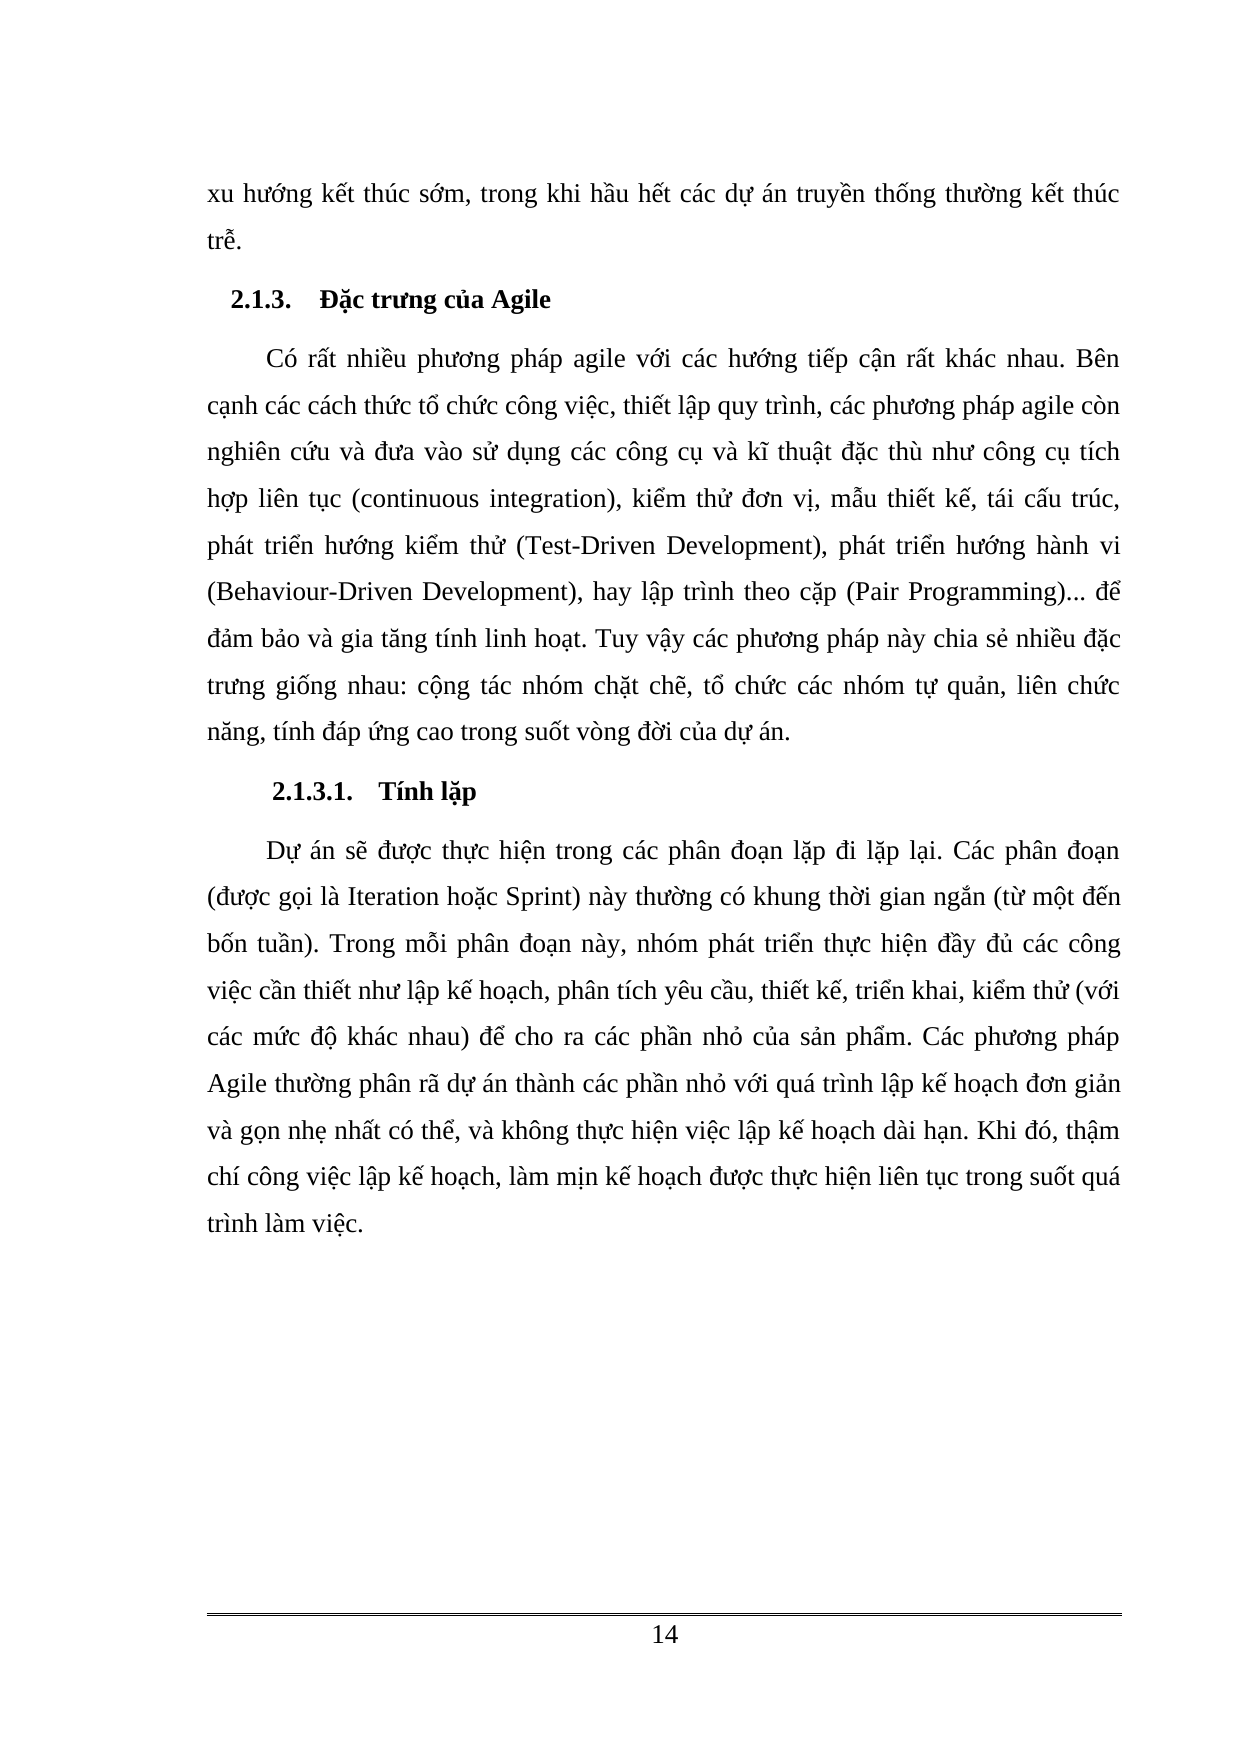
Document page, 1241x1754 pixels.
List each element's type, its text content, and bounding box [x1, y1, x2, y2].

subtitle Tính lặp [272, 775, 1122, 806]
text Có rất nhiều phương pháp agile với các hướng tiếp cận rất khác nhau. Bên cạnh các cách thức tổ chức công việc, thiết lập quy trình, các phương pháp agile còn nghiên cứu và đưa vào sử dụng các công cụ và kĩ thuật đặc thù như công cụ tích hợp liên tục (continuous integration), kiểm thử đơn vị, mẫu thiết kế, tái cấu trúc, phát triển hướng kiểm thử (Test-Driven Development), phát triển hướng hành vi (Behaviour-Driven Development), hay lập trình theo cặp (Pair Programming)... để đảm bảo và gia tăng tính linh hoạt. Tuy vậy các phương pháp này chia sẻ nhiều đặc trưng giống nhau: cộng tác nhóm chặt chẽ, tổ chức các nhóm tự quản, liên chức năng, tính đáp ứng cao trong suốt vòng đời của dự án. [207, 342, 1122, 747]
text Dự án sẽ được thực hiện trong các phân đoạn lặp đi lặp lại. Các phân đoạn (được gọi là Iteration hoặc Sprint) này thường có khung thời gian ngắn (từ một đến bốn tuần). Trong mỗi phân đoạn này, nhóm phát triển thực hiện đầy đủ các công việc cần thiết như lập kế hoạch, phân tích yêu cầu, thiết kế, triển khai, kiểm thử (với các mức độ khác nhau) để cho ra các phần nhỏ của sản phẩm. Các phương pháp Agile thường phân rã dự án thành các phần nhỏ với quá trình lập kế hoạch đơn giản và gọn nhẹ nhất có thể, và không thực hiện việc lập kế hoạch dài hạn. Khi đó, thậm chí công việc lập kế hoạch, làm mịn kế hoạch được thực hiện liên tục trong suốt quá trình làm việc. [207, 834, 1122, 1238]
subtitle Đặc trưng của Agile [230, 283, 1122, 314]
